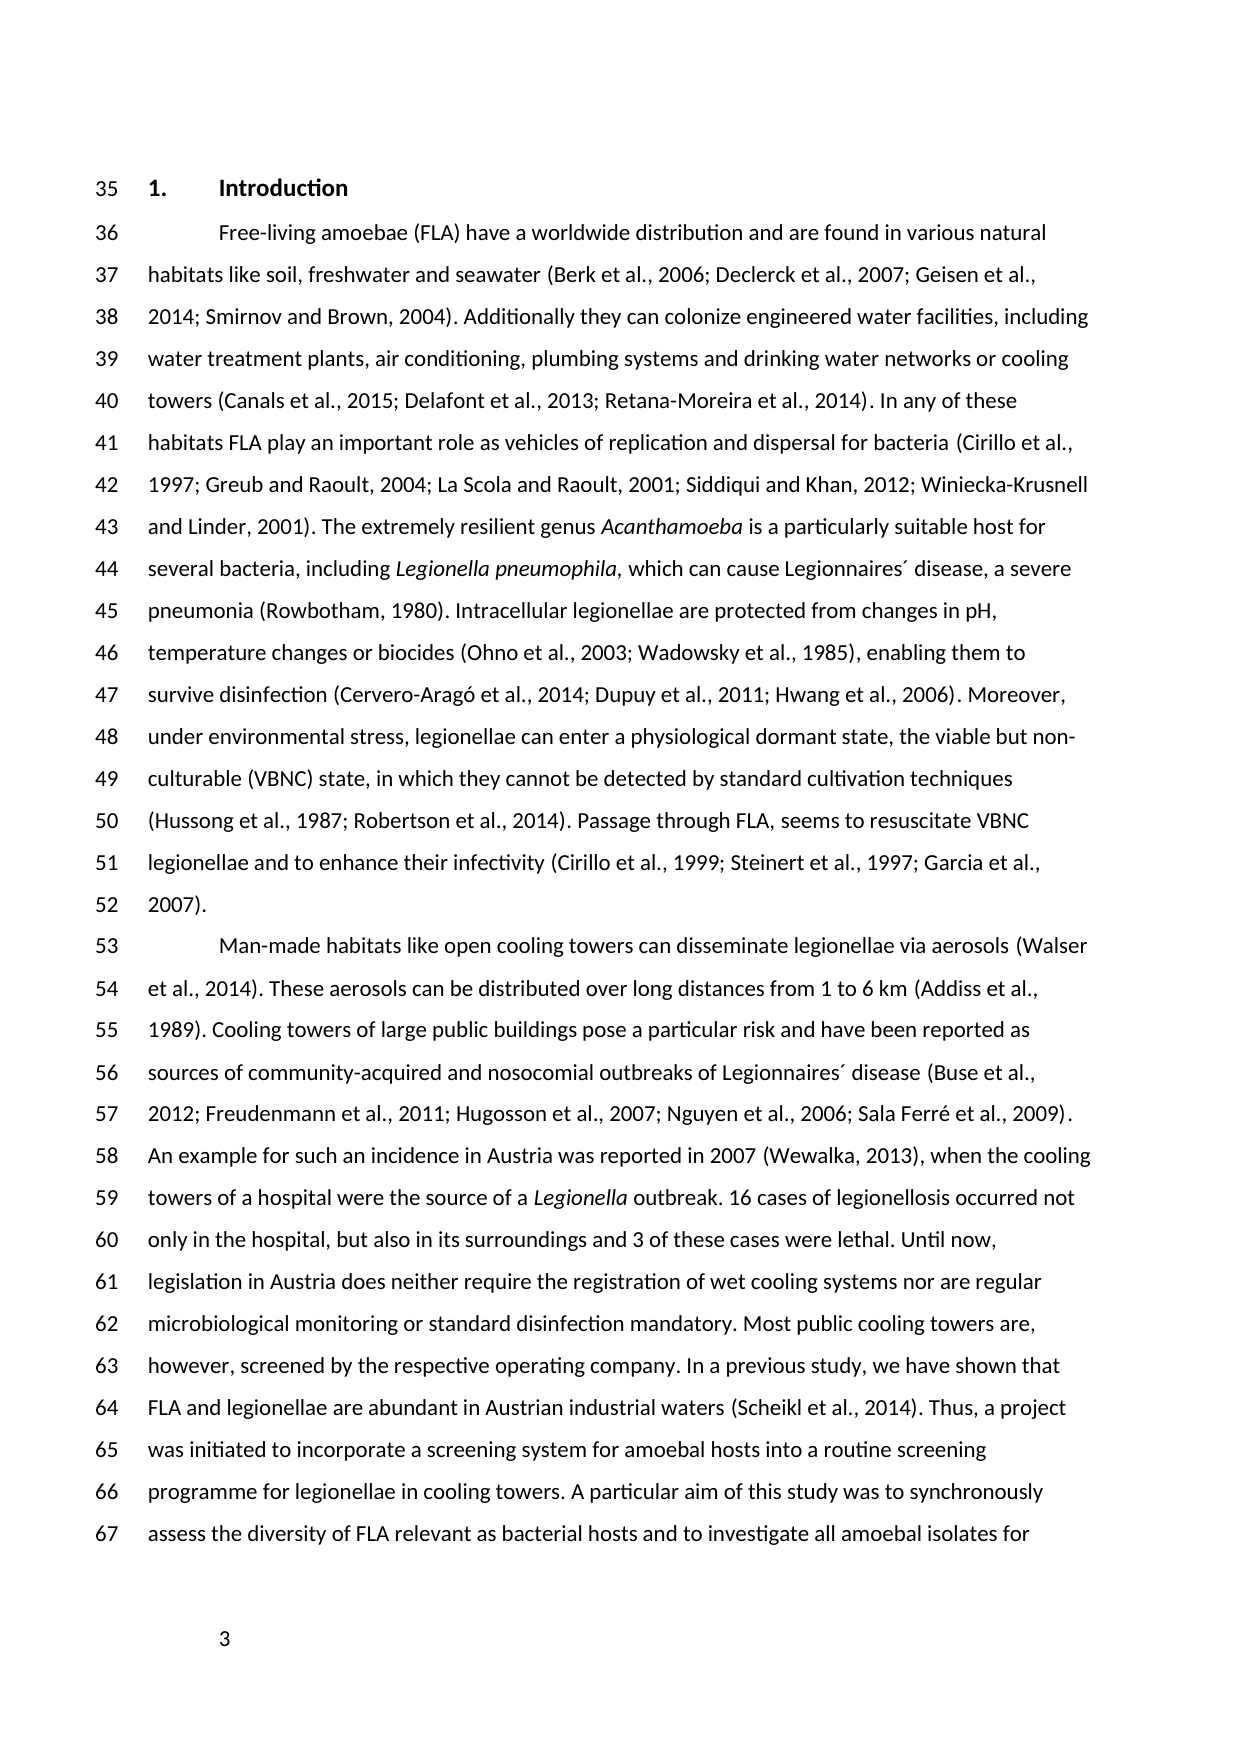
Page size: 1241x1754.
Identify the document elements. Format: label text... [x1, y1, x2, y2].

text Free-living amoebae (FLA) have a worldwide distribution and are found in various natural habitats like soil, freshwater and seawater (Berk et al., 2006; Declerck et al., 2007; Geisen et al., 2014; Smirnov and Brown, 2004). Additionally they can colonize engineered water facilities, including water treatment plants, air conditioning, plumbing systems and drinking water networks or cooling towers (Canals et al., 2015; Delafont et al., 2013; Retana-Moreira et al., 2014). In any of these habitats FLA play an important role as vehicles of replication and dispersal for bacteria (Cirillo et al., 1997; Greub and Raoult, 2004; La Scola and Raoult, 2001; Siddiqui and Khan, 2012; Winiecka-Krusnell and Linder, 2001). The extremely resilient genus Acanthamoeba is a particularly suitable host for several bacteria, including Legionella pneumophila, which can cause Legionnaires´ disease, a severe pneumonia (Rowbotham, 1980). Intracellular legionellae are protected from changes in pH, temperature changes or biocides (Ohno et al., 2003; Wadowsky et al., 1985), enabling them to survive disinfection (Cervero-Aragó et al., 2014; Dupuy et al., 2011; Hwang et al., 2006). Moreover, under environmental stress, legionellae can enter a physiological dormant state, the viable but non-culturable (VBNC) state, in which they cannot be detected by standard cultivation techniques (Hussong et al., 1987; Robertson et al., 2014). Passage through FLA, seems to resuscitate VBNC legionellae and to enhance their infectivity (Cirillo et al., 1999; Steinert et al., 1997; Garcia et al., 2007). [148, 218, 1093, 918]
text Introduction [148, 173, 1093, 203]
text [148, 932, 1093, 1547]
